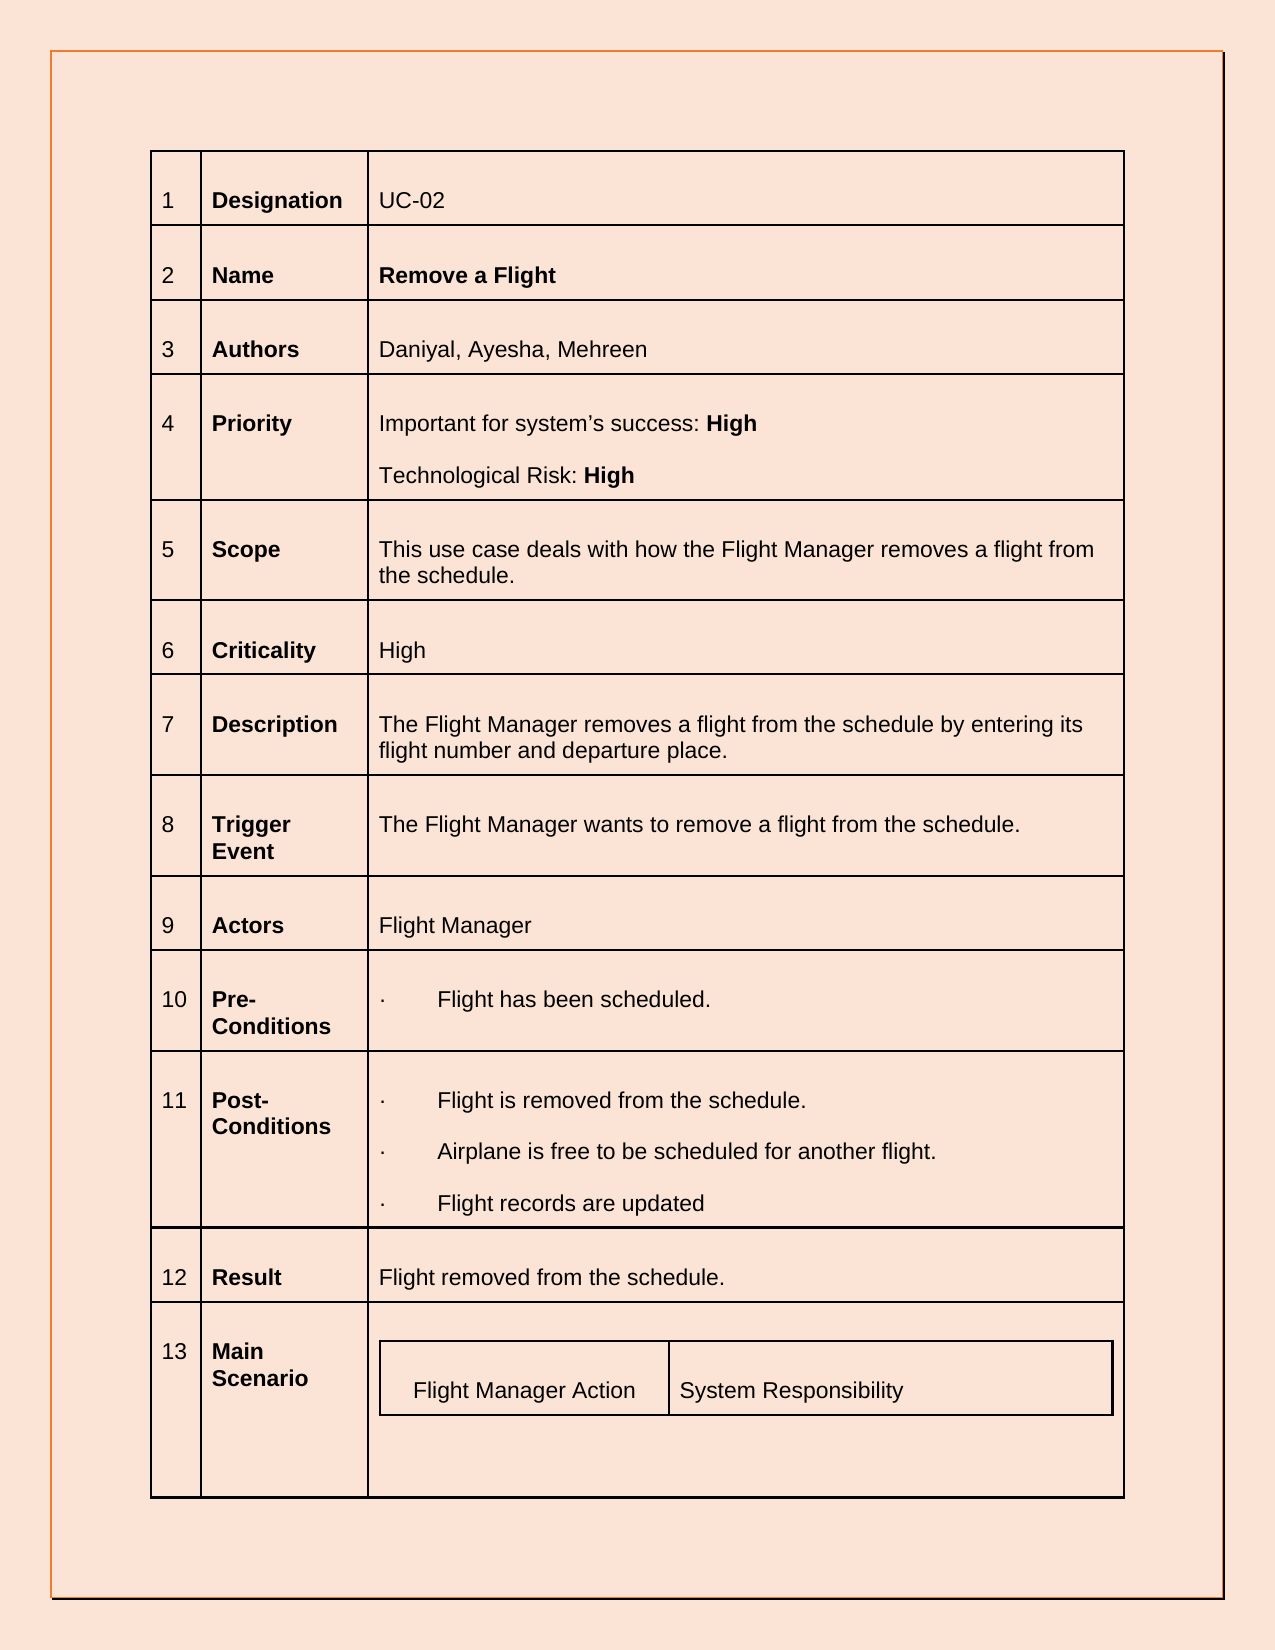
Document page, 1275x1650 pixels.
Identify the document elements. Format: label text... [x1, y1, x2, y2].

table_cell Daniyal, Ayesha, Mehreen [369, 301, 1123, 373]
table_cell Pre-Conditions [202, 951, 367, 1049]
table_cell · Flight is removed from the schedule. · Airplane is free to be scheduled for another flight. · Flight records are updated [369, 1052, 1123, 1226]
table_cell 7 [152, 675, 200, 774]
table_cell 10 [152, 951, 200, 1049]
table_cell This use case deals with how the Flight Manager removes a flight from the schedule. [369, 501, 1123, 599]
table_cell 5 [152, 501, 200, 599]
table_cell Post-Conditions [202, 1052, 367, 1226]
table_cell 3 [152, 301, 200, 373]
table_cell 9 [152, 877, 200, 949]
table_cell Main Scenario [202, 1303, 367, 1496]
table_cell 13 [152, 1303, 200, 1496]
table_cell 12 [152, 1229, 200, 1301]
table_cell Result [202, 1229, 367, 1301]
table_cell 4 [152, 375, 200, 498]
table_cell 11 [152, 1052, 200, 1226]
table_cell Trigger Event [202, 776, 367, 874]
table_cell Scope [202, 501, 367, 599]
table_cell 6 [152, 601, 200, 673]
table_cell Priority [202, 375, 367, 498]
table_cell 1 [152, 152, 200, 224]
table_cell The Flight Manager removes a flight from the schedule by entering its flight number and departure place. [369, 675, 1123, 774]
table_cell 2 [152, 226, 200, 298]
table_cell Remove a Flight [369, 226, 1123, 298]
table_cell The Flight Manager wants to remove a flight from the schedule. [369, 776, 1123, 874]
table_cell Actors [202, 877, 367, 949]
table_cell Flight removed from the schedule. [369, 1229, 1123, 1301]
table_cell UC-02 [369, 152, 1123, 224]
table_cell 8 [152, 776, 200, 874]
table_cell · Flight has been scheduled. [369, 951, 1123, 1049]
table_cell Criticality [202, 601, 367, 673]
table_cell Name [202, 226, 367, 298]
table_cell Authors [202, 301, 367, 373]
table_cell [369, 1303, 1123, 1496]
table_cell Description [202, 675, 367, 774]
table_cell High [369, 601, 1123, 673]
table_cell Flight Manager [369, 877, 1123, 949]
table_cell Designation [202, 152, 367, 224]
table_cell Important for system’s success: High Technological Risk: High [369, 375, 1123, 498]
